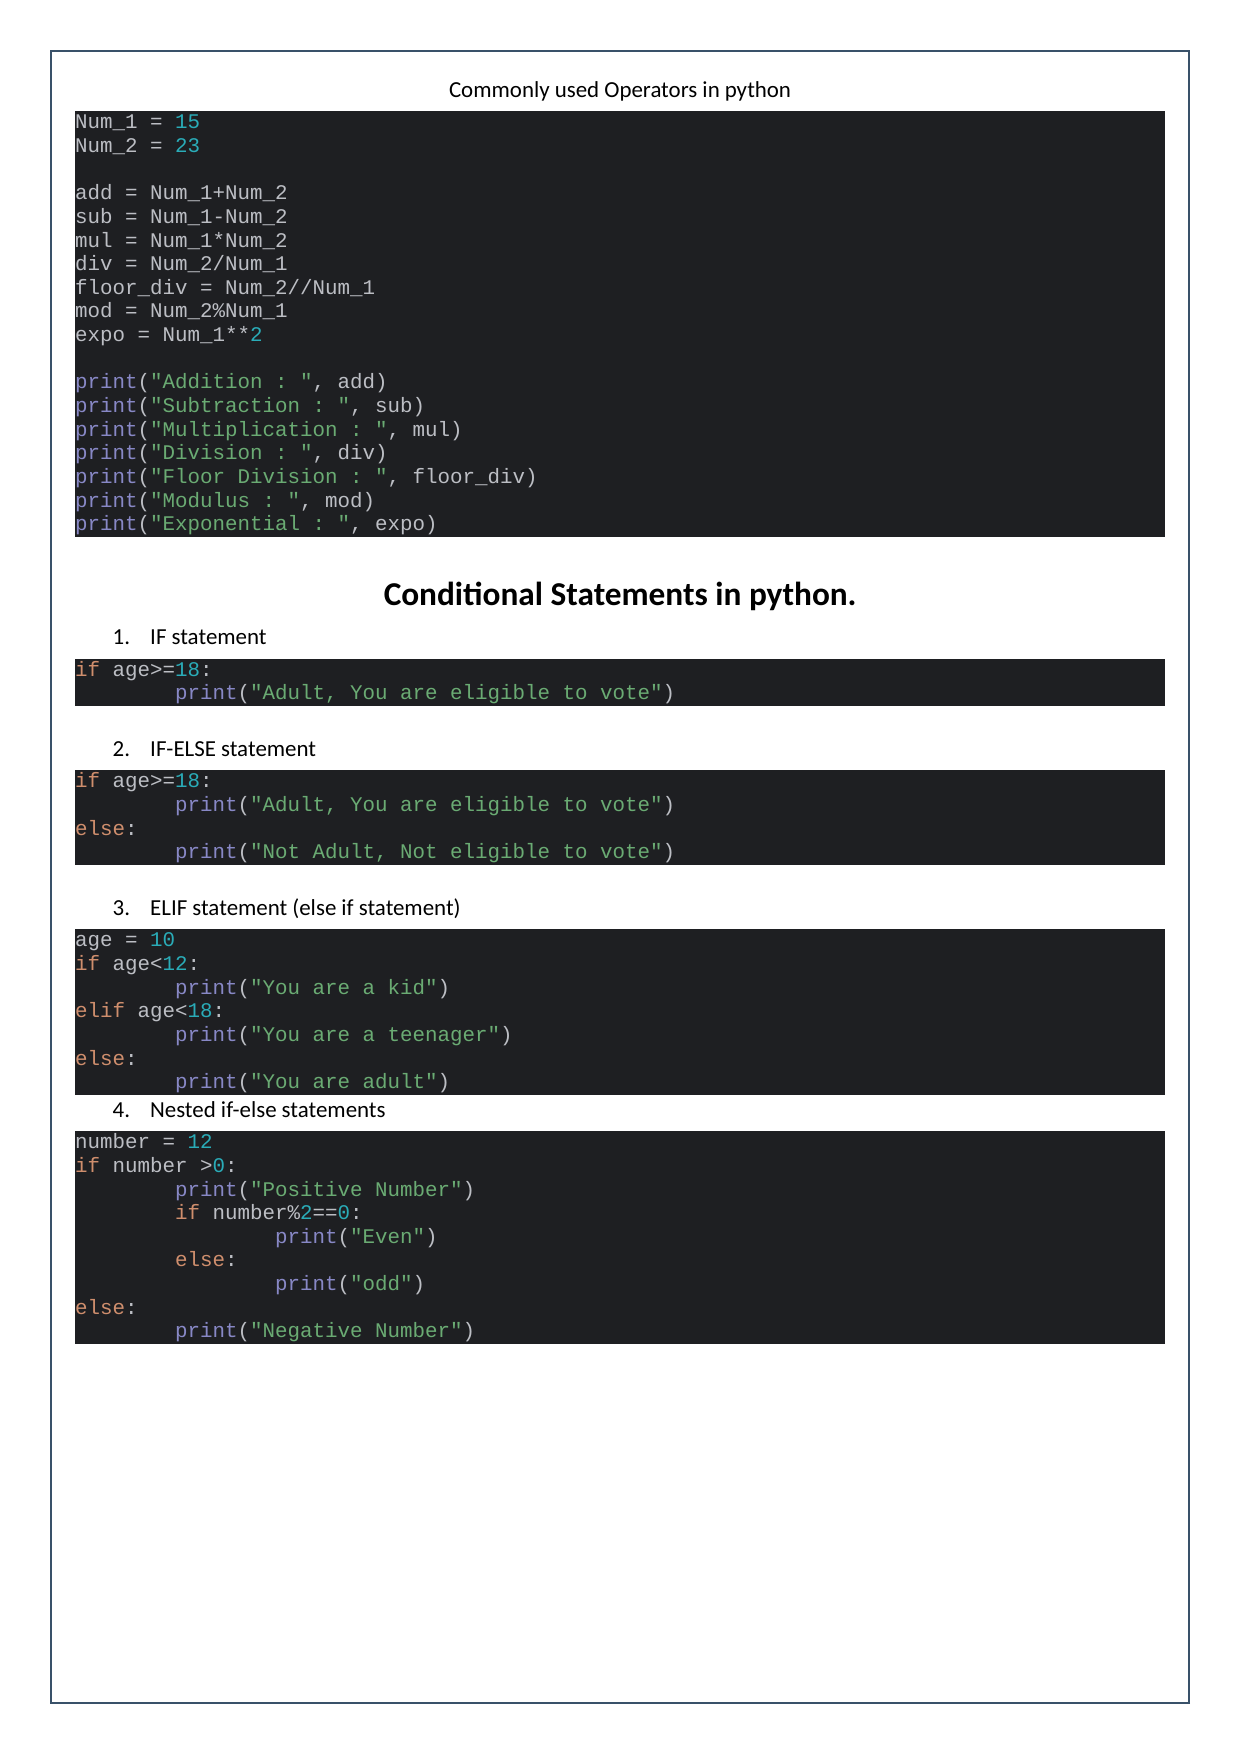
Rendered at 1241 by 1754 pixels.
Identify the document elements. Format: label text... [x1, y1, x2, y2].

text number = 12 if number >0: print("Positive Number") if number%2==0: print("Even") else: print("odd") else: print("Negative Number") [75, 1131, 1165, 1344]
list IF-ELSE statement [112, 734, 1165, 762]
list IF statement [112, 622, 1165, 650]
text Commonly used Operators in python [75, 75, 1165, 103]
text if age>=18: print("Adult, You are eligible to vote") else: print("Not Adult, Not eligible to vote") [75, 770, 1165, 865]
list Nested if-else statements [112, 1095, 1165, 1123]
text Conditional Statements in python. [75, 573, 1165, 614]
list ELIF statement (else if statement) [112, 893, 1165, 921]
text if age>=18: print("Adult, You are eligible to vote") [75, 659, 1165, 706]
text age = 10 if age<12: print("You are a kid") elif age<18: print("You are a teenager") else: print("You are adult") [75, 929, 1165, 1095]
text Num_1 = 15 Num_2 = 23 add = Num_1+Num_2 sub = Num_1-Num_2 mul = Num_1*Num_2 div = Num_2/Num_1 floor_div = Num_2//Num_1 mod = Num_2%Num_1 expo = Num_1**2 print("Addition : ", add) print("Subtraction : ", sub) print("Multiplication : ", mul) print("Division : ", div) print("Floor Division : ", floor_div) print("Modulus : ", mod) print("Exponential : ", expo) [75, 111, 1165, 537]
